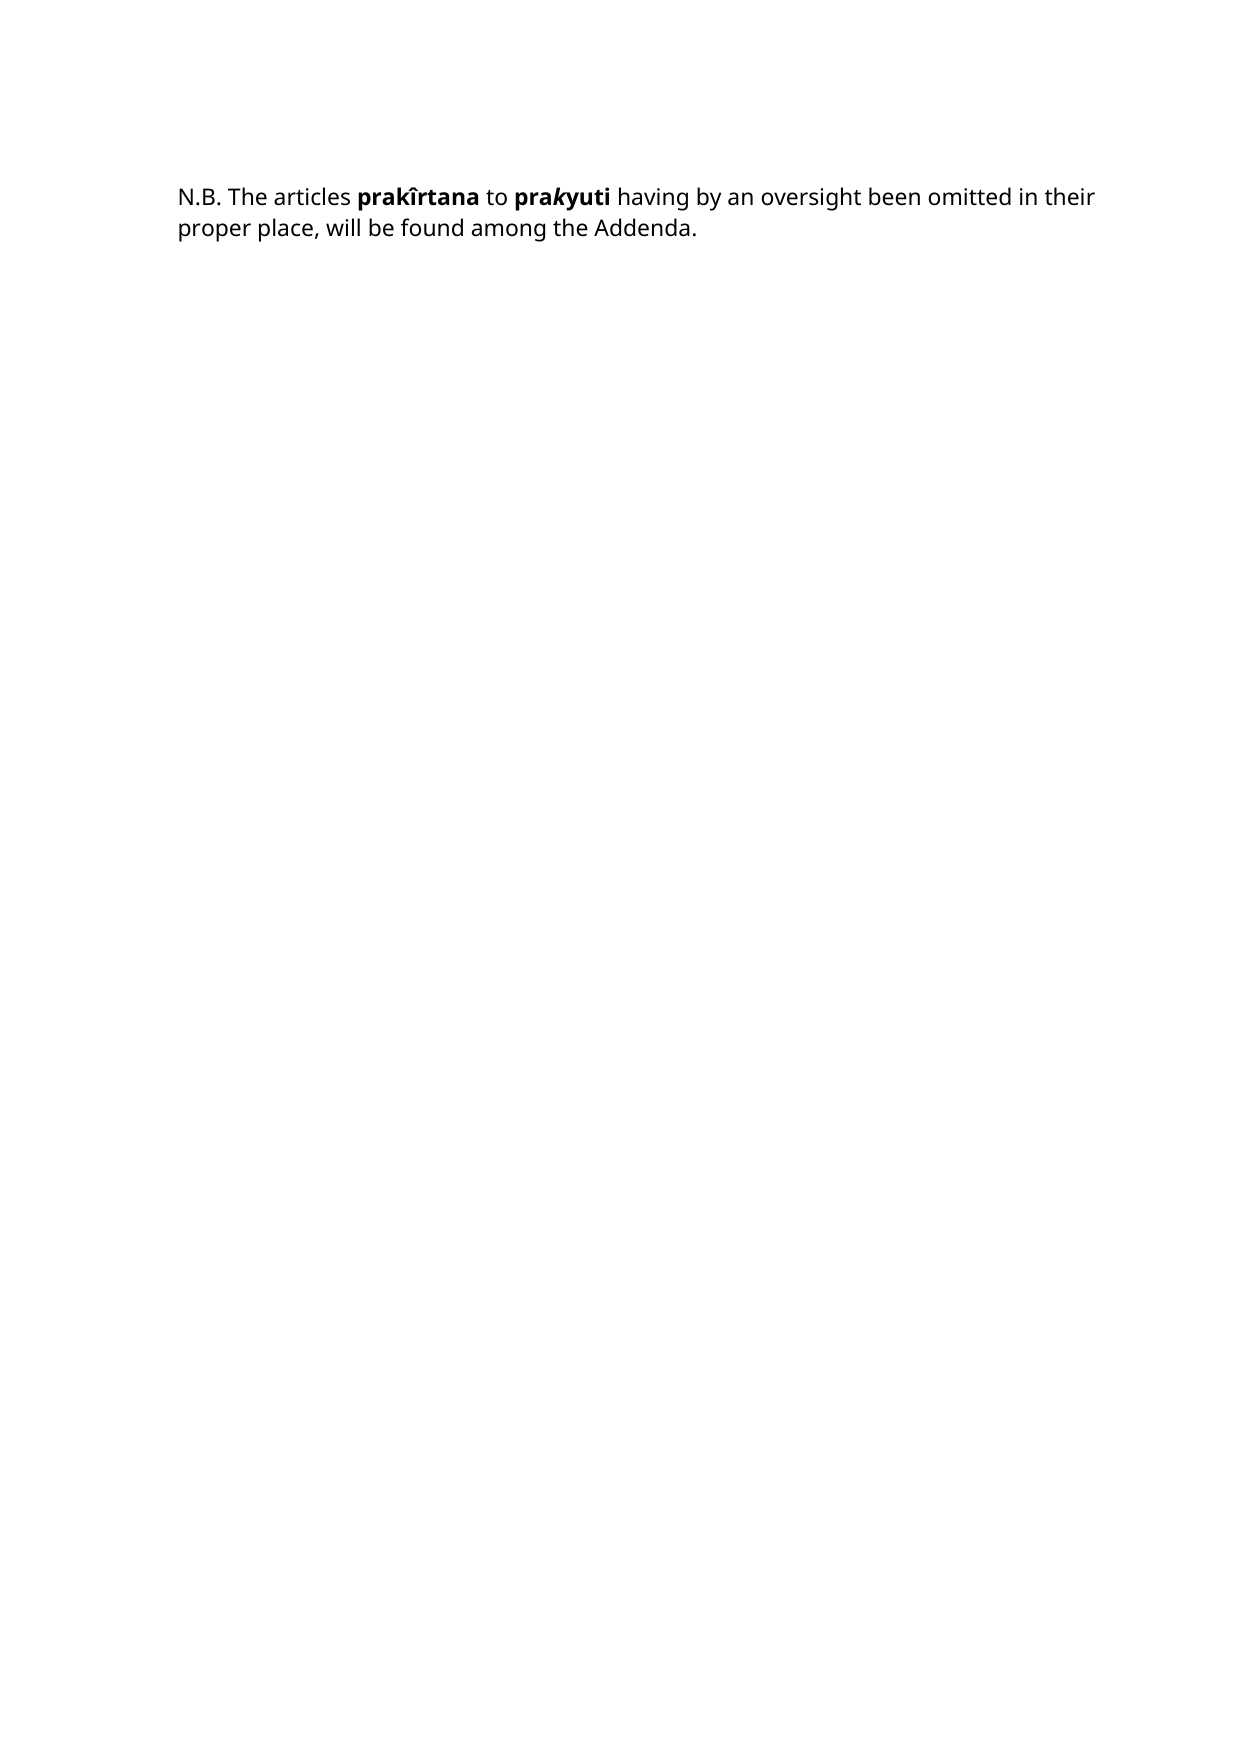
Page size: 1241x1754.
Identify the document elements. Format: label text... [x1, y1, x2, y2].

text N.B. The articles prakîrtana to prakyuti having by an oversight been omitted in their proper place, will be found among the Addenda. [177, 181, 1152, 243]
